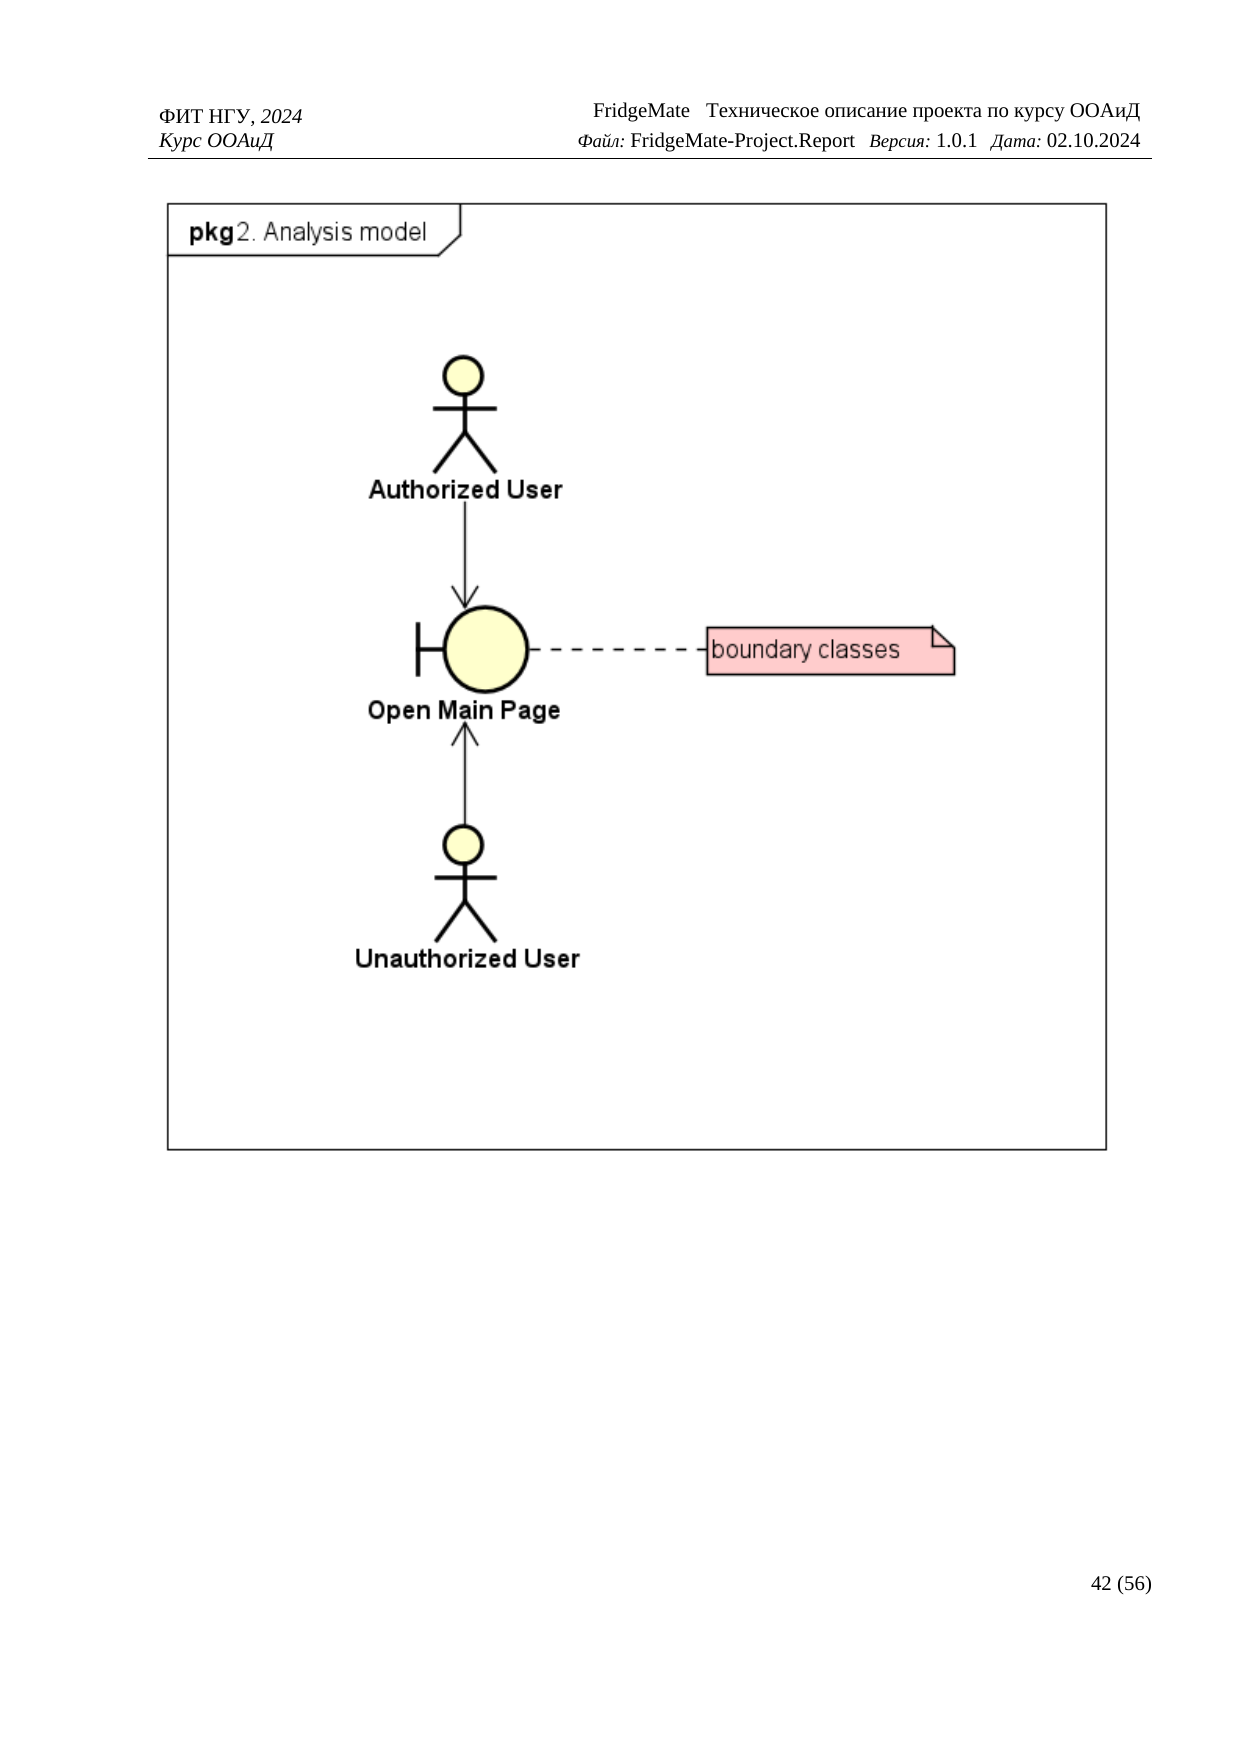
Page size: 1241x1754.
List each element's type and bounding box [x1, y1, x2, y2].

picture [147, 183, 1126, 1168]
